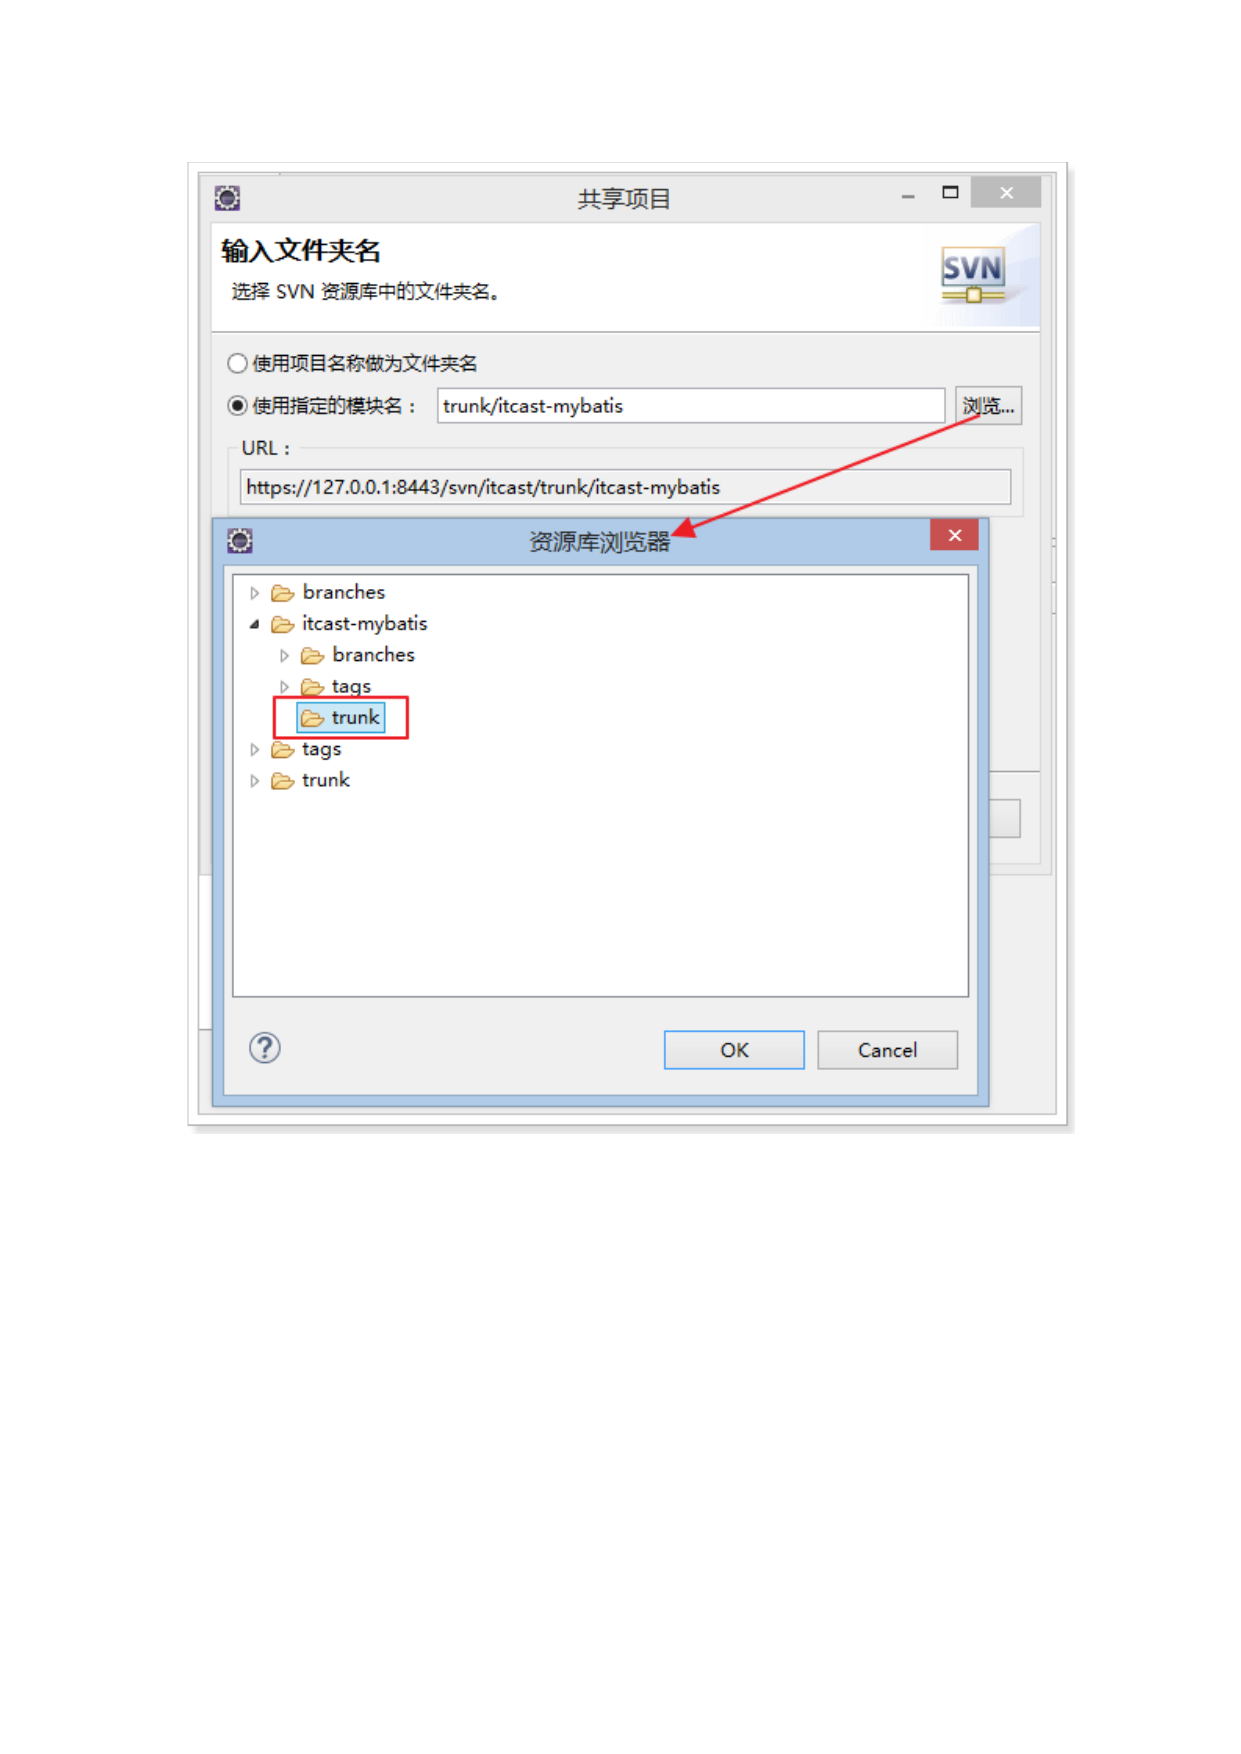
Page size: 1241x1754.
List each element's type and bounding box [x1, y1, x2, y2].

picture [187, 162, 1075, 1134]
